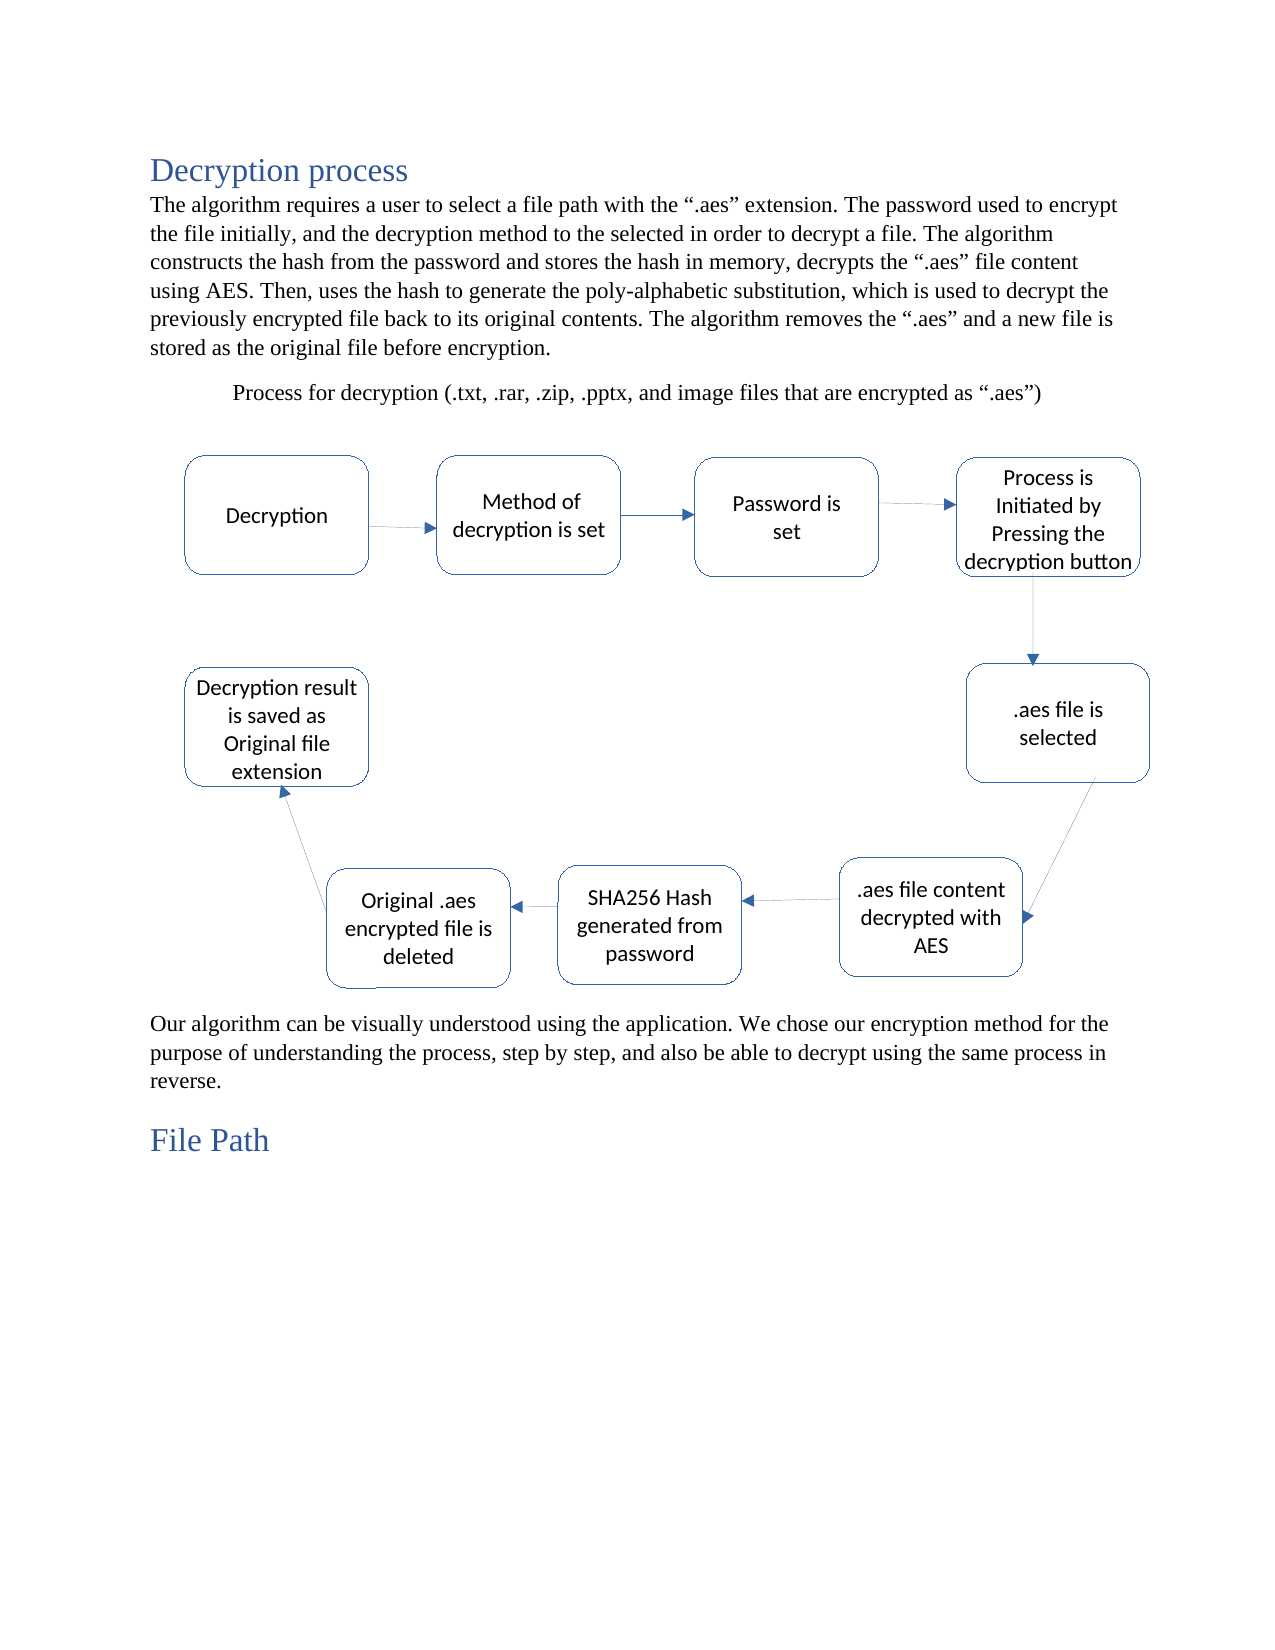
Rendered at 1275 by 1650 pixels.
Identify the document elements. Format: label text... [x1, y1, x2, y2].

subtitle Decryption process [150, 150, 1125, 188]
text The algorithm requires a user to select a file path with the “.aes” extension. The password used to encrypt the file initially, and the decryption method to the selected in order to decrypt a file. The algorithm constructs the hash from the password and stores the hash in memory, decrypts the “.aes” file content using AES. Then, uses the hash to generate the poly-alphabetic substitution, which is used to decrypt the previously encrypted file back to its original contents. The algorithm removes the “.aes” and a new file is stored as the original file before encryption. [150, 191, 1125, 360]
subtitle File Path [150, 1120, 1125, 1159]
text Our algorithm can be visually understood using the application. We chose our encryption method for the purpose of understanding the process, step by step, and also be able to decrypt using the same process in reverse. [150, 1010, 1125, 1093]
text Process for decryption (.txt, .rar, .zip, .pptx, and image files that are encrypted as “.aes”) [150, 379, 1125, 405]
